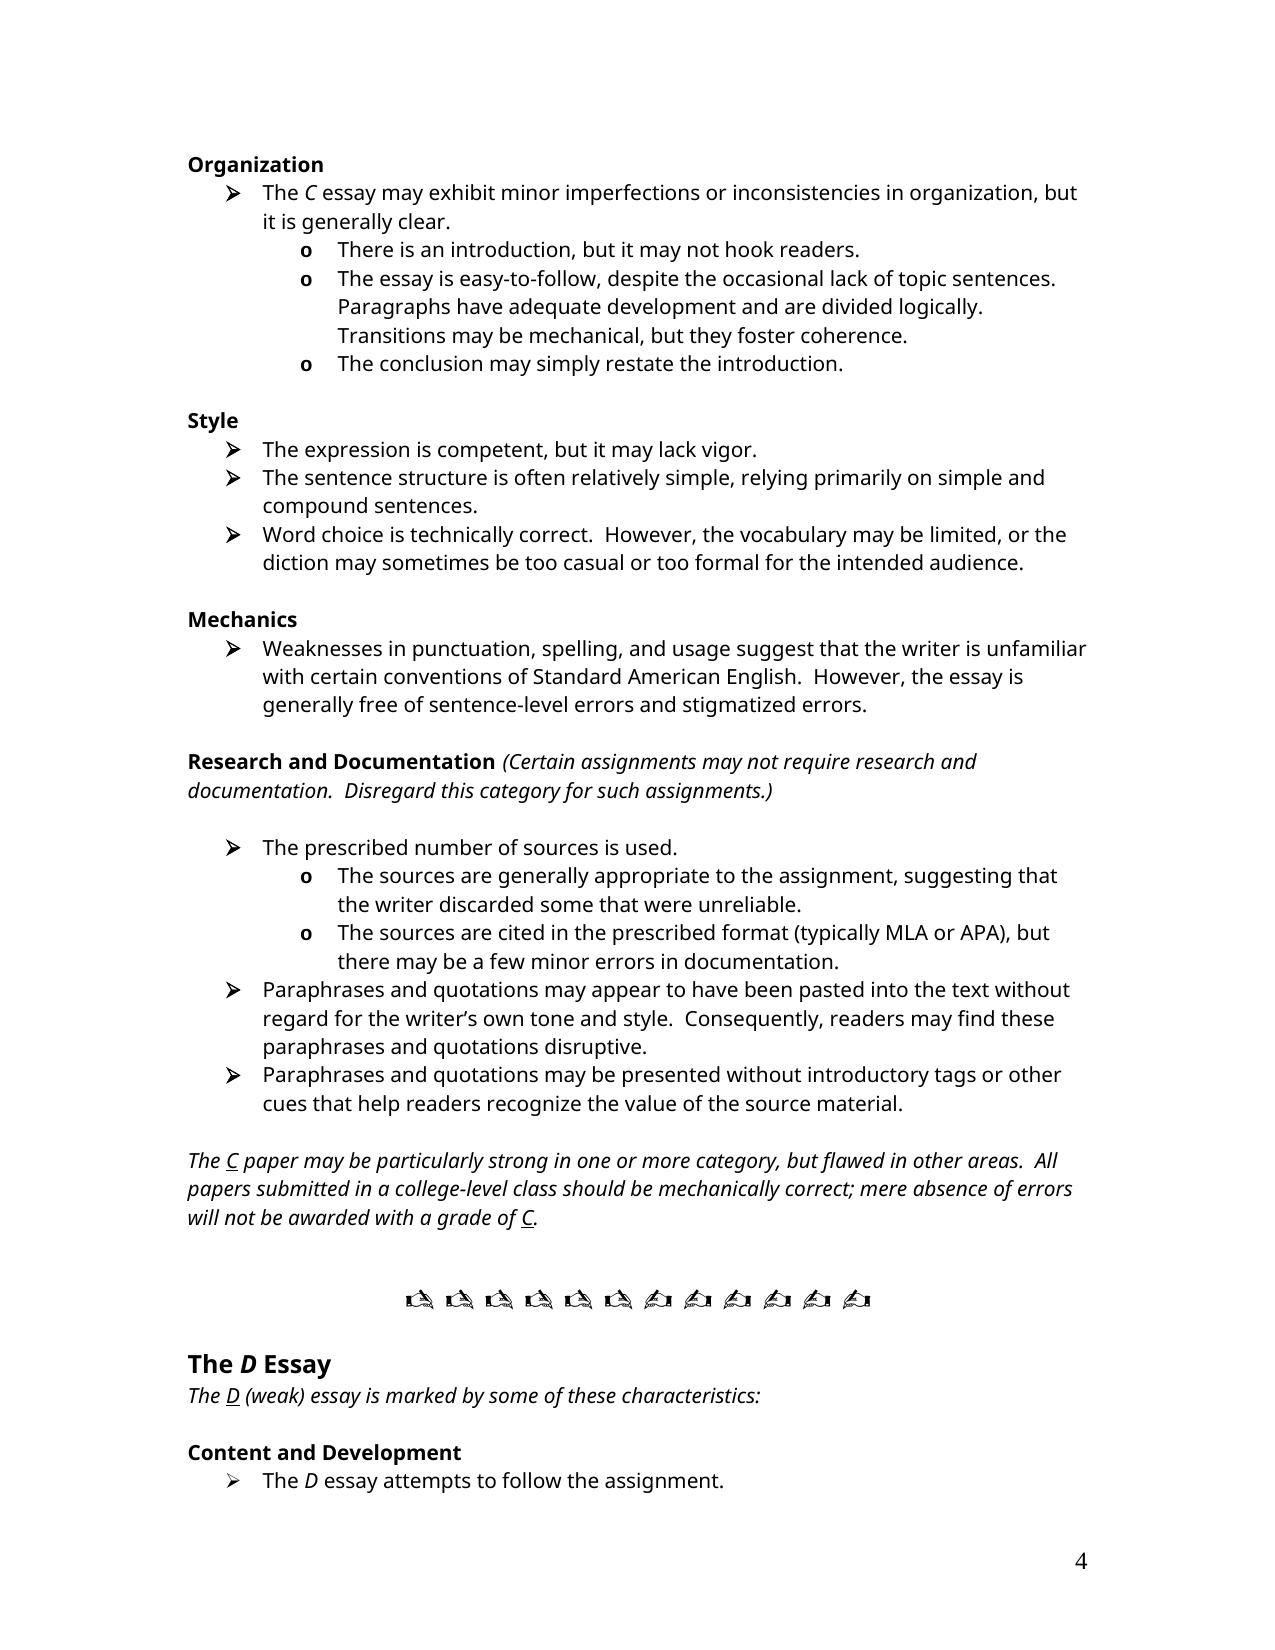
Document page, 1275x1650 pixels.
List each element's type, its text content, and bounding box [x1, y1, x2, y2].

list Paraphrases and quotations may appear to have been pasted into the text without regard for the writer’s own tone and style. Consequently, readers may find these paraphrases and quotations disruptive. [225, 975, 1087, 1061]
text The D Essay [187, 1347, 1087, 1381]
list The sources are generally appropriate to the assignment, suggesting that the writer discarded some that were unreliable. [300, 861, 1087, 918]
text Style [187, 406, 1087, 435]
list The expression is competent, but it may lack vigor. [225, 435, 1087, 463]
list The essay is easy-to-follow, despite the occasional lack of topic sentences. Paragraphs have adequate development and are divided logically. Transitions may be mechanical, but they foster coherence. [300, 264, 1087, 349]
list The C essay may exhibit minor imperfections or inconsistencies in organization, but it is generally clear. [225, 178, 1087, 235]
list The sentence structure is often relatively simple, relying primarily on simple and compound sentences. [225, 463, 1087, 520]
list The prescribed number of sources is used. [225, 833, 1087, 861]
text Content and Development [187, 1438, 1087, 1466]
list The sources are cited in the prescribed format (typically MLA or APA), but there may be a few minor errors in documentation. [300, 918, 1087, 975]
list Paraphrases and quotations may be presented without introductory tags or other cues that help readers recognize the value of the source material. [225, 1061, 1087, 1117]
list Weaknesses in punctuation, spelling, and usage suggest that the writer is unfamiliar with certain conventions of Standard American English. However, the essay is generally free of sentence-level errors and stigmatized errors. [225, 634, 1087, 719]
list Word choice is technically correct. However, the vocabulary may be limited, or the diction may sometimes be too casual or too formal for the intended audience. [225, 520, 1087, 577]
text Organization [187, 150, 1087, 178]
text The D (weak) essay is marked by some of these characteristics: [187, 1381, 1087, 1409]
list There is an introduction, but it may not hook readers. [300, 235, 1087, 264]
list The D essay attempts to follow the assignment. [225, 1466, 1087, 1494]
text The C paper may be particularly strong in one or more category, but flawed in other areas. All papers submitted in a college-level class should be mechanically correct; mere absence of errors will not be awarded with a grade of C. [187, 1146, 1087, 1231]
text Mechanics [187, 605, 1087, 634]
list The conclusion may simply restate the introduction. [300, 349, 1087, 378]
text Research and Documentation (Certain assignments may not require research and documentation. Disregard this category for such assignments.) [187, 747, 1087, 804]
